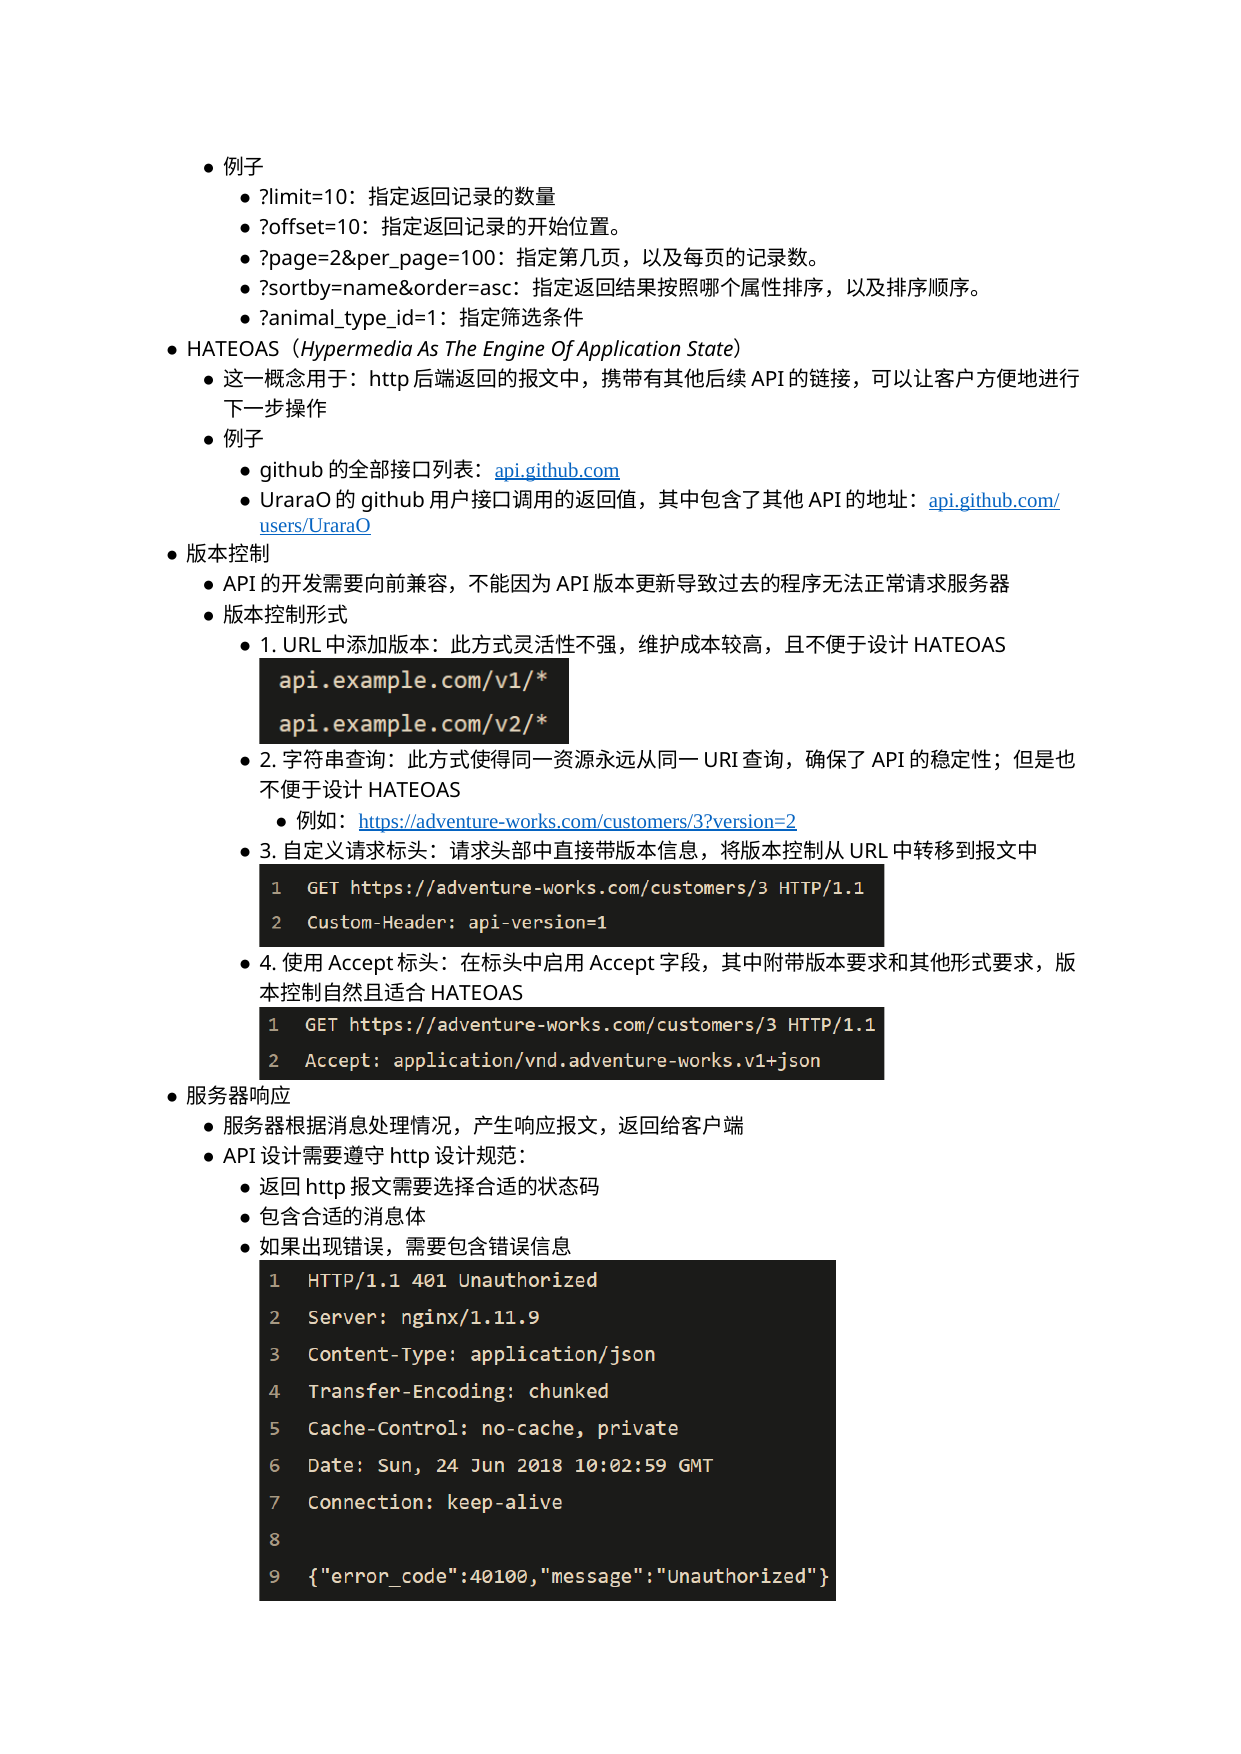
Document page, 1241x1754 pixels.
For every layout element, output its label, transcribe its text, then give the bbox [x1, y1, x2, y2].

picture [259, 658, 569, 744]
list 例子 [202, 150, 1090, 180]
list github的全部接口列表：api.github.com [238, 453, 1090, 483]
list 服务器响应 [166, 1079, 1090, 1109]
list 2. 字符串查询：此方式使得同一资源永远从同一URI查询，确保了API的稳定性；但是也不便于设计HATEOAS [238, 743, 1090, 804]
list ?sortby=name&order=asc：指定返回结果按照哪个属性排序，以及排序顺序。 [238, 271, 1090, 301]
list 返回http报文需要选择合适的状态码 [238, 1170, 1090, 1200]
list 版本控制 [166, 537, 1090, 568]
list 1. URL中添加版本：此方式灵活性不强，维护成本较高，且不便于设计HATEOAS [238, 628, 1090, 658]
list 服务器根据消息处理情况，产生响应报文，返回给客户端 [202, 1109, 1090, 1139]
list API的开发需要向前兼容，不能因为API版本更新导致过去的程序无法正常请求服务器 [202, 568, 1090, 598]
picture [259, 864, 885, 947]
picture [259, 1007, 885, 1080]
list 包含合适的消息体 [238, 1200, 1090, 1230]
list ?page=2&per_page=100：指定第几页，以及每页的记录数。 [238, 241, 1090, 271]
list 例如：https://adventure-works.com/customers/3?version=2 [275, 804, 1090, 834]
list API设计需要遵守http设计规范： [202, 1139, 1090, 1170]
list 4. 使用Accept标头：在标头中启用Accept字段，其中附带版本要求和其他形式要求，版本控制自然且适合HATEOAS [238, 946, 1090, 1007]
list 如果出现错误，需要包含错误信息 [238, 1230, 1090, 1261]
list ?animal_type_id=1：指定筛选条件 [238, 301, 1090, 332]
list UraraO的github用户接口调用的返回值，其中包含了其他API的地址：api.github.com/users/UraraO [238, 483, 1090, 537]
list ?offset=10：指定返回记录的开始位置。 [238, 211, 1090, 241]
list 3. 自定义请求标头：请求头部中直接带版本信息，将版本控制从URL中转移到报文中 [238, 834, 1090, 864]
picture [259, 1260, 836, 1601]
list 版本控制形式 [202, 598, 1090, 628]
list HATEOAS（Hypermedia As The Engine Of Application State） [166, 332, 1090, 362]
list 这一概念用于：http后端返回的报文中，携带有其他后续API的链接，可以让客户方便地进行下一步操作 [202, 362, 1090, 423]
list 例子 [202, 423, 1090, 453]
list ?limit=10：指定返回记录的数量 [238, 180, 1090, 211]
